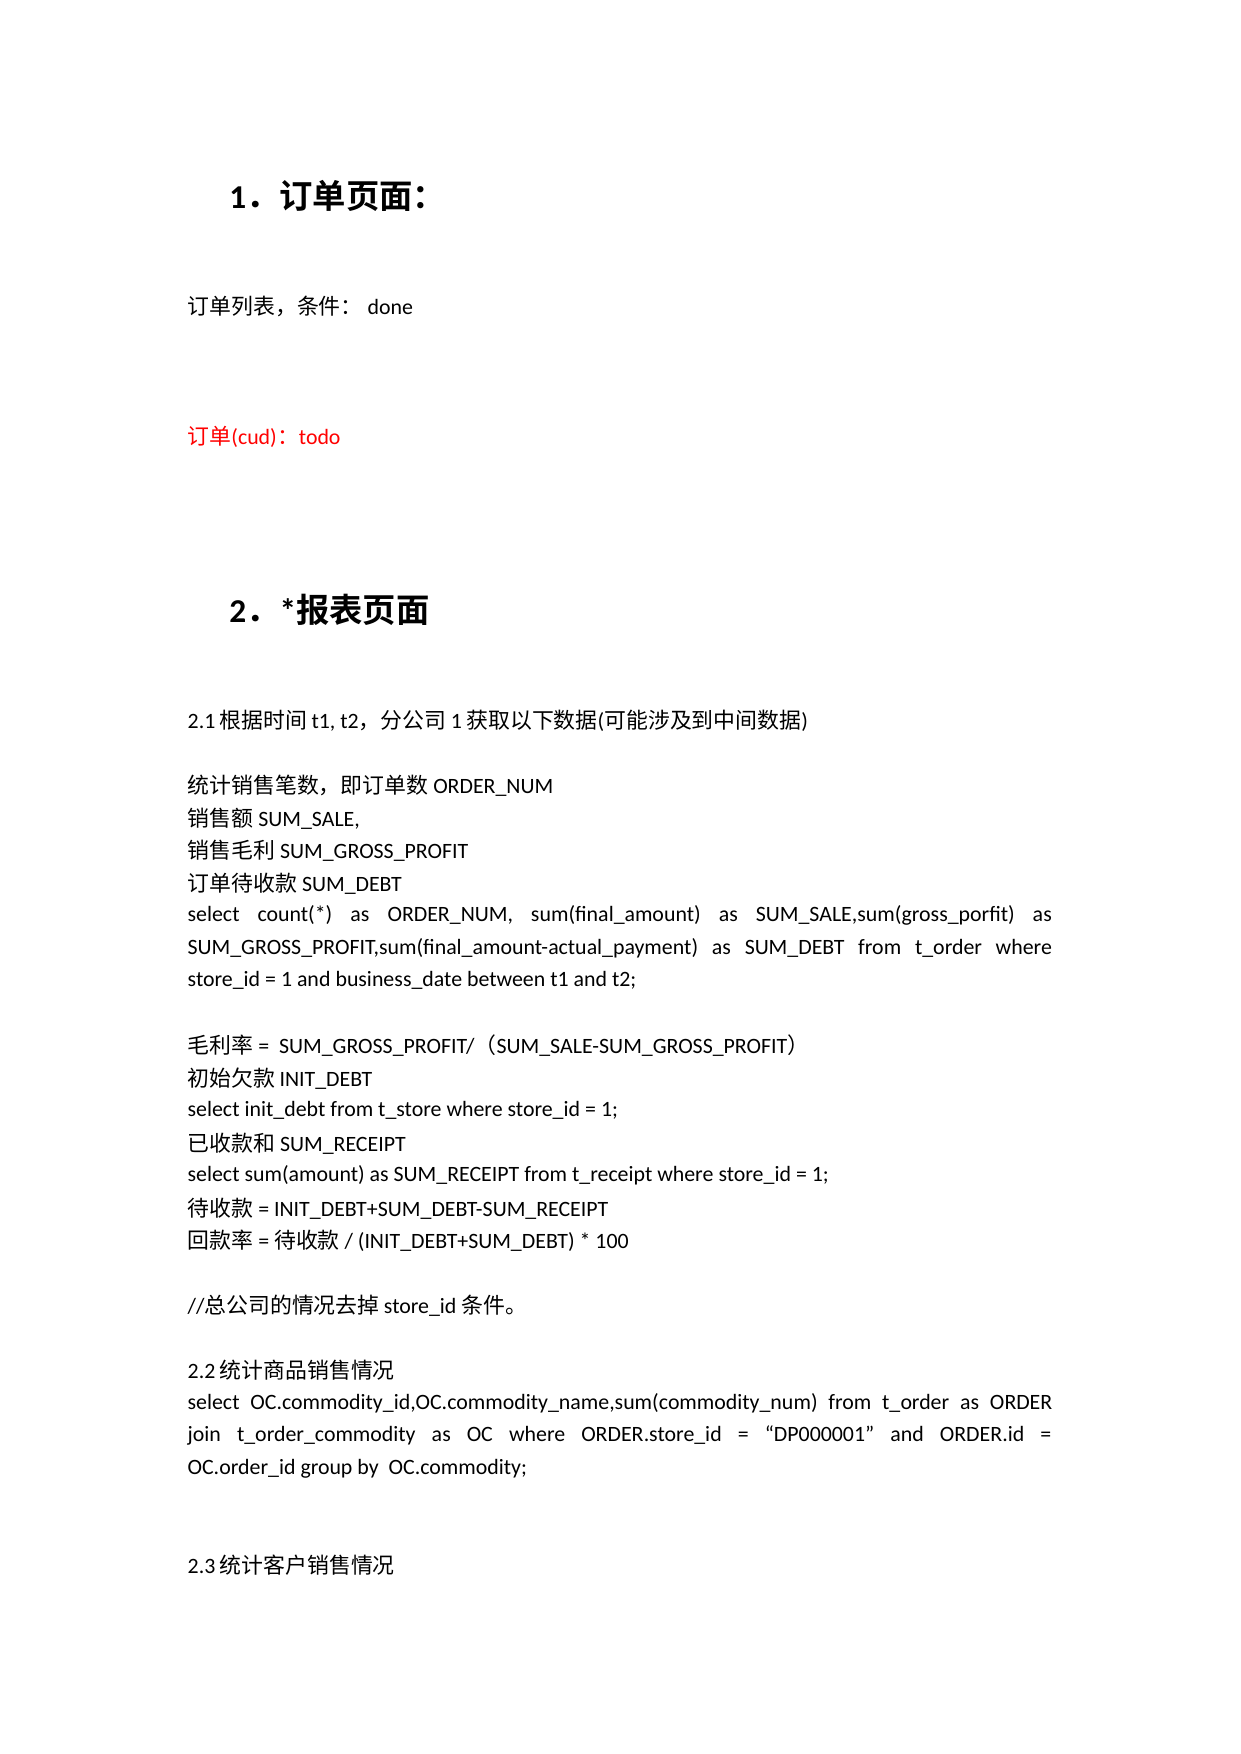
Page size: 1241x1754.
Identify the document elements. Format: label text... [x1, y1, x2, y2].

list select init_debt from t_store where store_id = 1; [187, 1093, 1053, 1125]
list 毛利率 = SUM_GROSS_PROFIT/（SUM_SALE-SUM_GROSS_PROFIT） [187, 1028, 1053, 1060]
subtitle *报表页面 [187, 576, 1053, 641]
list 2.1根据时间t1, t2，分公司1获取以下数据(可能涉及到中间数据) [187, 703, 1053, 735]
list 订单待收款 SUM_DEBT [187, 865, 1053, 898]
list 订单列表，条件： done [187, 289, 1053, 321]
list 已收款和 SUM_RECEIPT [187, 1125, 1053, 1158]
list select count(*) as ORDER_NUM, sum(final_amount) as SUM_SALE,sum(gross_porfit) as SUM_GROSS_PROFIT,sum(final_amount-actual_payment) as SUM_DEBT from t_order where store_id = 1 and business_date between t1 and t2; [187, 898, 1053, 995]
list 初始欠款INIT_DEBT [187, 1060, 1053, 1093]
subtitle 订单页面： [187, 162, 1053, 227]
list select sum(amount) as SUM_RECEIPT from t_receipt where store_id = 1; [187, 1158, 1053, 1190]
list 2.3统计客户销售情况 [187, 1548, 1053, 1580]
list 统计销售笔数，即订单数 ORDER_NUM [187, 768, 1053, 800]
list 销售毛利 SUM_GROSS_PROFIT [187, 833, 1053, 865]
list 销售额 SUM_SALE, [187, 800, 1053, 833]
list 2.2统计商品销售情况 [187, 1353, 1053, 1385]
list select OC.commodity_id,OC.commodity_name,sum(commodity_num) from t_order as ORDER join t_order_commodity as OC where ORDER.store_id = “DP000001” and ORDER.id = OC.order_id group by OC.commodity; [187, 1385, 1053, 1483]
list //总公司的情况去掉store_id 条件。 [187, 1288, 1053, 1320]
list 回款率 = 待收款 / (INIT_DEBT+SUM_DEBT) * 100 [187, 1223, 1053, 1255]
list 待收款 = INIT_DEBT+SUM_DEBT-SUM_RECEIPT [187, 1190, 1053, 1223]
list 订单(cud)：todo [187, 419, 1053, 451]
